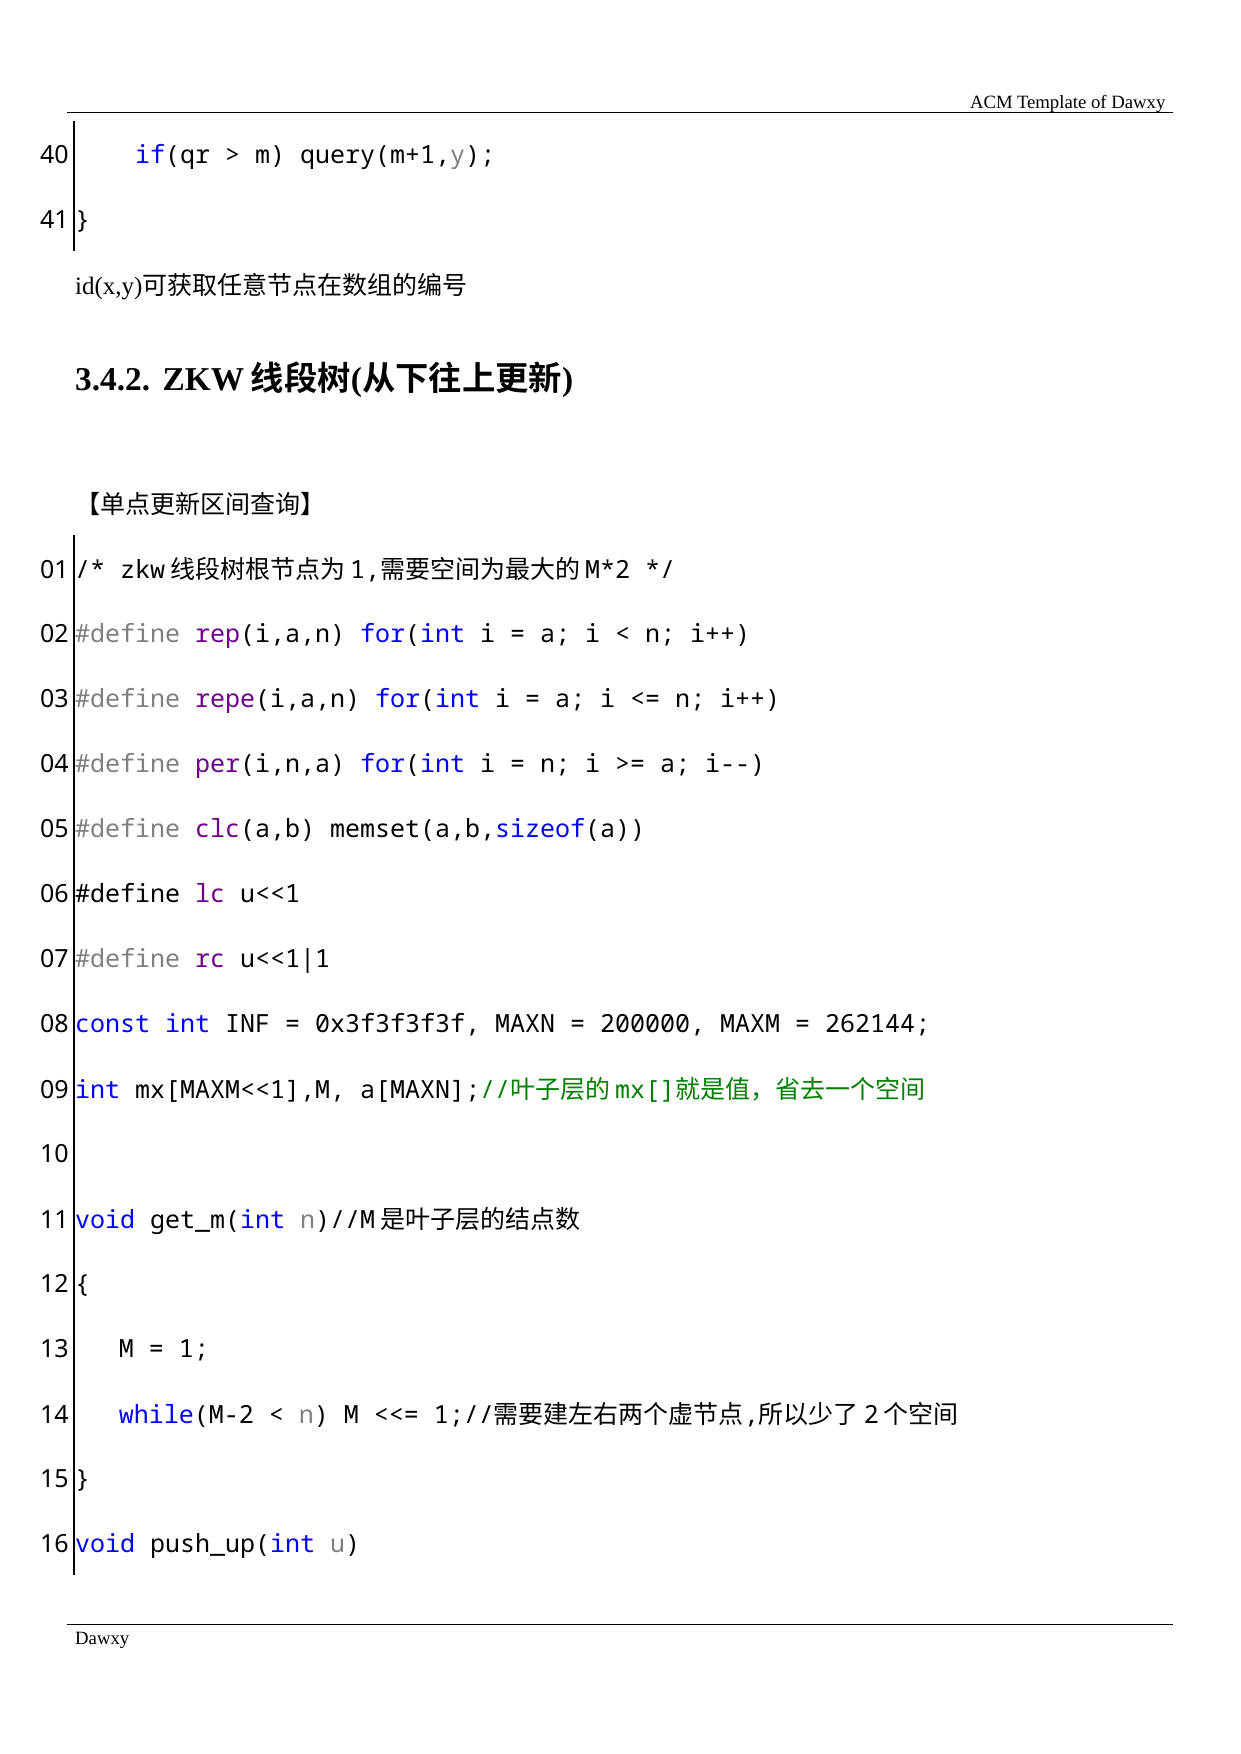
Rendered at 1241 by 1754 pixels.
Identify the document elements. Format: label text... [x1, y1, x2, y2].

list void push_up(int u) [75, 1510, 1165, 1575]
subtitle ZKW线段树(从下往上更新) [75, 343, 1165, 408]
list while(M-2 < n) M <<= 1;//需要建左右两个虚节点,所以少了2个空间 [75, 1380, 1165, 1445]
list } [75, 1445, 1165, 1510]
list int mx[MAXM<<1],M, a[MAXN];//叶子层的mx[]就是值，省去一个空间 [75, 1055, 1165, 1120]
list void get_m(int n)//M是叶子层的结点数 [75, 1185, 1165, 1250]
list #define rc u<<1|1 [75, 925, 1165, 990]
text } [75, 186, 1165, 251]
text 【单点更新区间查询】 [75, 470, 1165, 535]
list M = 1; [75, 1315, 1165, 1380]
list const int INF = 0x3f3f3f3f, MAXN = 200000, MAXM = 262144; [75, 990, 1165, 1055]
list #define clc(a,b) memset(a,b,sizeof(a)) [75, 795, 1165, 860]
text id(x,y)可获取任意节点在数组的编号 [75, 251, 1165, 316]
list #define repe(i,a,n) for(int i = a; i <= n; i++) [75, 665, 1165, 730]
list /* zkw线段树根节点为1,需要空间为最大的M*2 */ [75, 535, 1165, 600]
list #define rep(i,a,n) for(int i = a; i < n; i++) [75, 600, 1165, 665]
list { [75, 1250, 1165, 1315]
text if(qr > m) query(m+1,y); [75, 121, 1165, 186]
list #define lc u<<1 [75, 860, 1165, 925]
list #define per(i,n,a) for(int i = n; i >= a; i--) [75, 730, 1165, 795]
